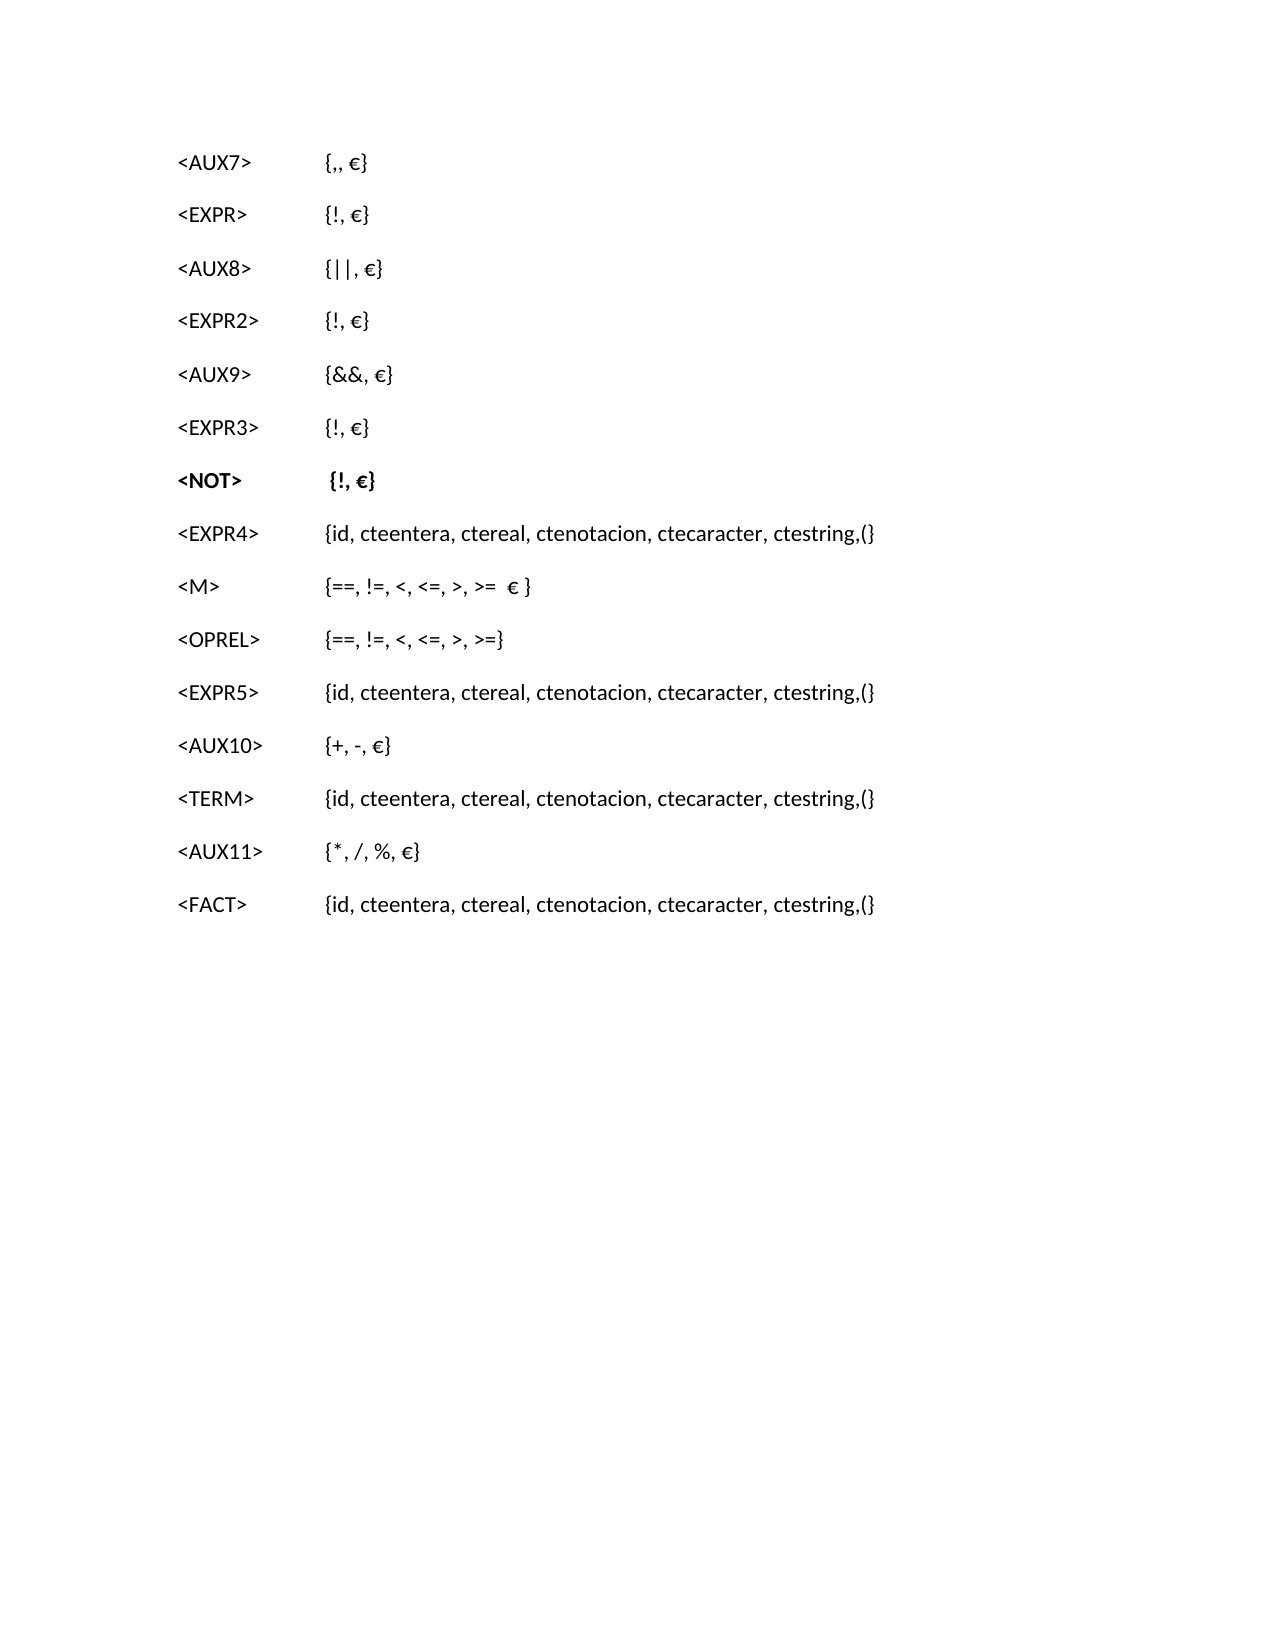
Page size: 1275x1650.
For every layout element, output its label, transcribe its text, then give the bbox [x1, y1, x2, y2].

text <AUX8> {||, €} [177, 254, 1098, 282]
text <EXPR5> {id, cteentera, ctereal, ctenotacion, ctecaracter, ctestring,(} [177, 678, 1098, 706]
text <NOT> {!, €} [177, 466, 1098, 494]
text <AUX9> {&&, €} [177, 360, 1098, 388]
text <EXPR> {!, €} [177, 201, 1098, 229]
text <AUX10> {+, -, €} [177, 731, 1098, 759]
text <TERM> {id, cteentera, ctereal, ctenotacion, ctecaracter, ctestring,(} [177, 784, 1098, 812]
text <EXPR4> {id, cteentera, ctereal, ctenotacion, ctecaracter, ctestring,(} [177, 519, 1098, 547]
text <AUX7> {,, €} [177, 148, 1098, 176]
text <FACT> {id, cteentera, ctereal, ctenotacion, ctecaracter, ctestring,(} [177, 890, 1098, 918]
text <M> {==, !=, <, <=, >, >= € } [177, 572, 1098, 600]
text <EXPR2> {!, €} [177, 307, 1098, 335]
text <OPREL> {==, !=, <, <=, >, >=} [177, 625, 1098, 653]
text <AUX11> {*, /, %, €} [177, 837, 1098, 865]
text <EXPR3> {!, €} [177, 413, 1098, 441]
